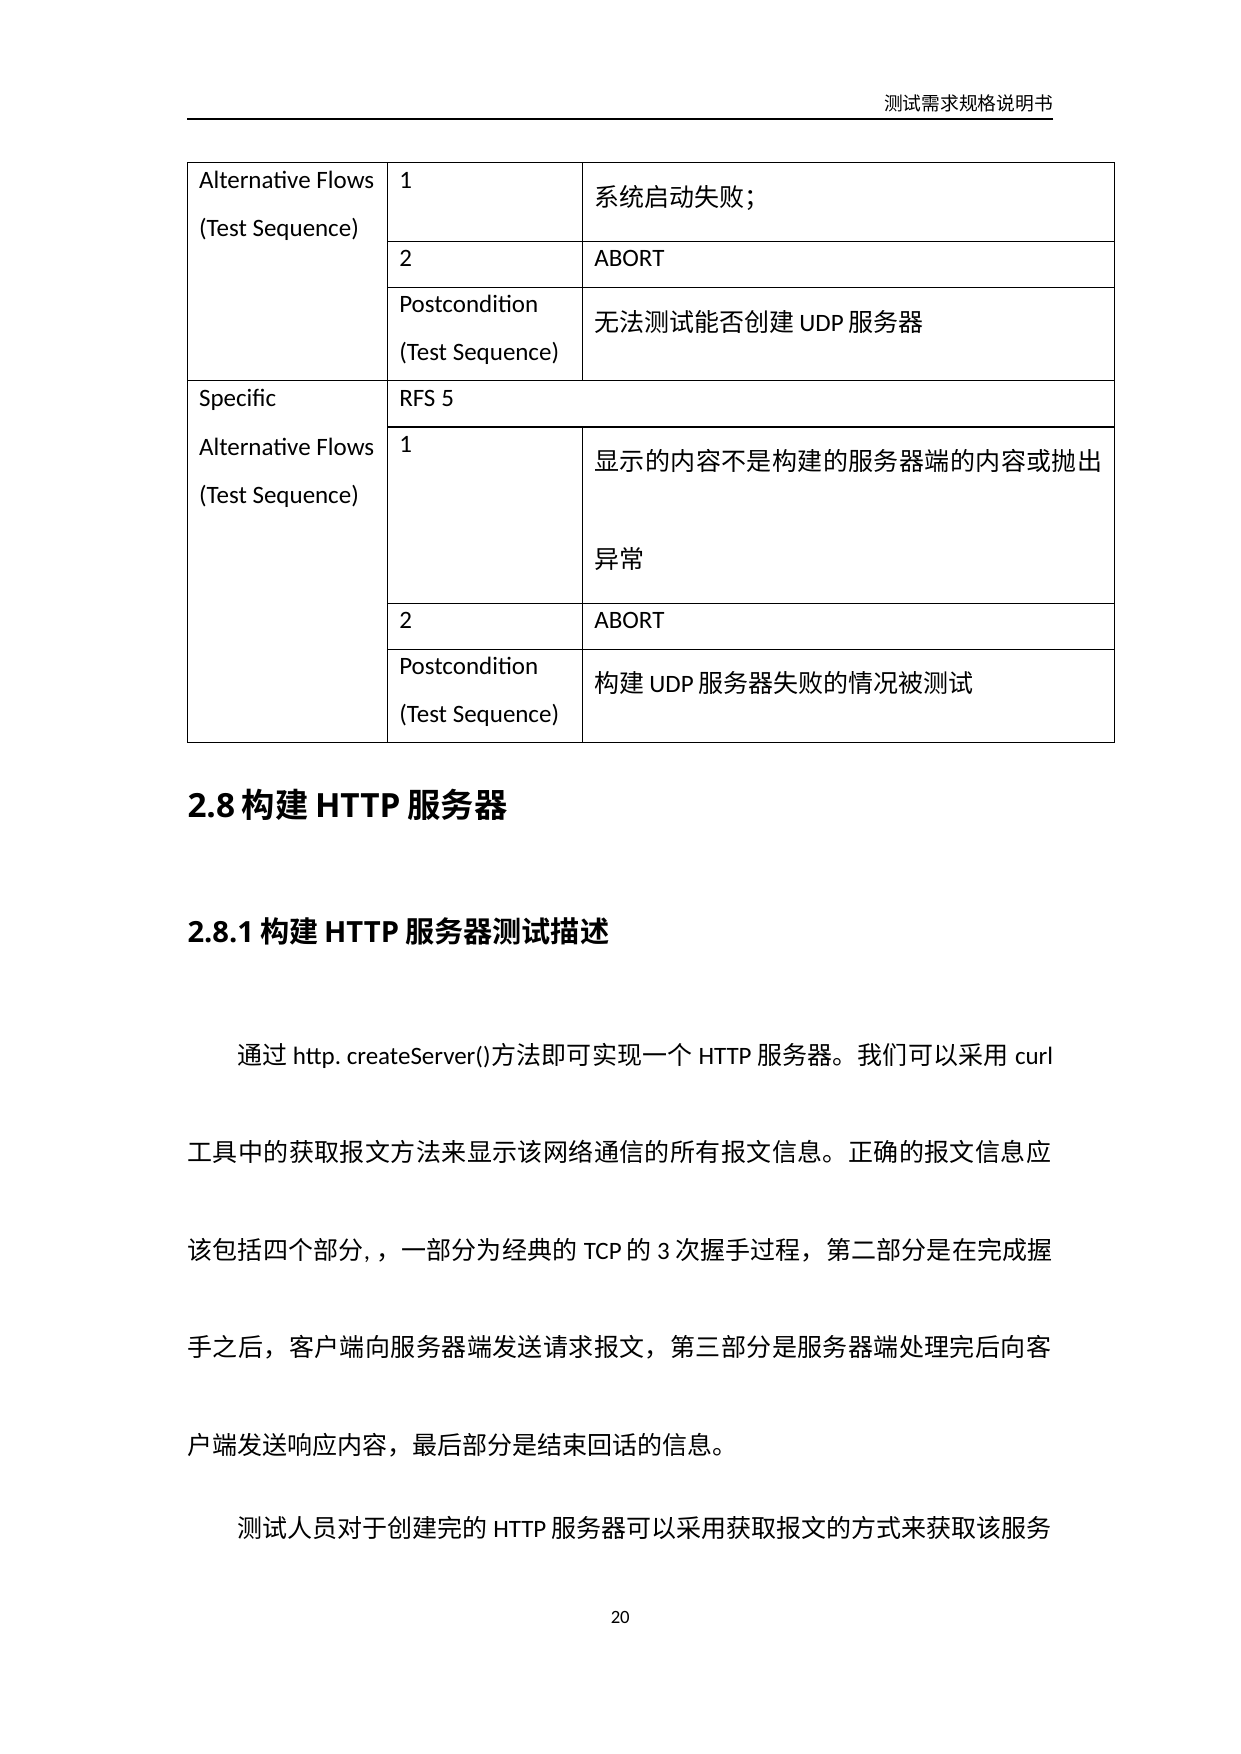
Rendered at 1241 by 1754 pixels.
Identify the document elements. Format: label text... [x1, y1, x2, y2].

table_cell 2 [388, 242, 582, 287]
table_cell RFS 5 [388, 381, 1114, 426]
text 通过http. createServer()方法即可实现一个HTTP服务器。我们可以采用curl工具中的获取报文方法来显示该网络通信的所有报文信息。正确的报文信息应该包括四个部分, ，一部分为经典的 TCP的3次握手过程，第二部分是在完成握手之后，客户端向服务器端发送请求报文，第三部分是服务器端处理完后向客户端发送响应内容，最后部分是结束回话的信息。 [187, 1021, 1053, 1476]
table_cell 显示的内容不是构建的服务器端的内容或抛出异常 [583, 428, 1114, 602]
table_cell Postcondition (Test Sequence) [388, 288, 582, 380]
table_cell 1 [388, 428, 582, 602]
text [187, 1494, 1053, 1559]
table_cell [188, 381, 387, 742]
table_cell ABORT [583, 604, 1114, 648]
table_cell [188, 163, 387, 380]
table_cell 构建UDP服务器失败的情况被测试 [583, 650, 1114, 742]
table_cell ABORT [583, 242, 1114, 287]
text 2.8构建HTTP服务器 [187, 770, 1053, 835]
table_cell Postcondition (Test Sequence) [388, 650, 582, 742]
table_cell 1 [388, 163, 582, 241]
table_cell 无法测试能否创建UDP服务器 [583, 288, 1114, 380]
table_cell 2 [388, 604, 582, 648]
text 2.8.1构建HTTP服务器测试描述 [187, 898, 1053, 963]
table_cell 系统启动失败； [583, 163, 1114, 241]
